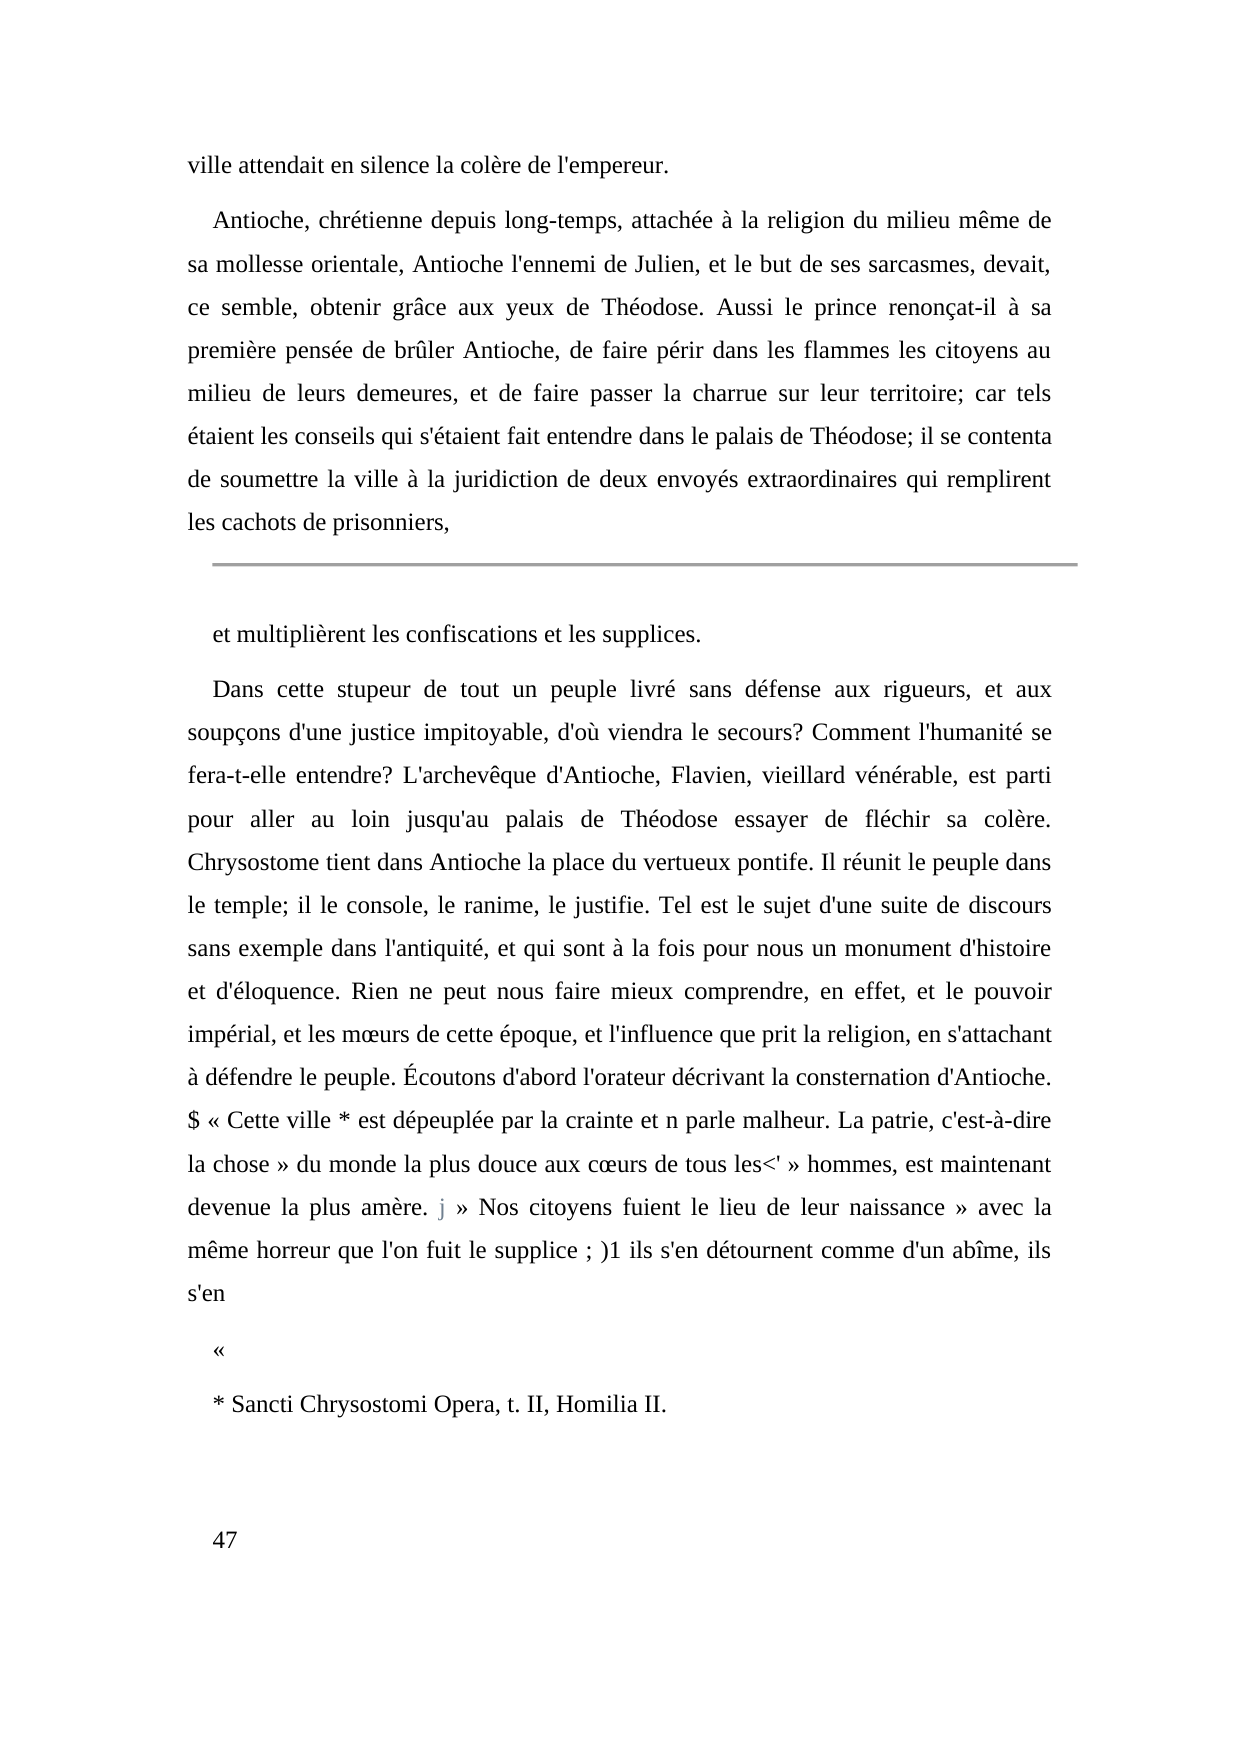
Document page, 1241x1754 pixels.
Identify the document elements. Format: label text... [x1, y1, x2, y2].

text et multiplièrent les confiscations et les supplices. [187, 619, 1053, 647]
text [187, 150, 1053, 179]
text « [187, 1334, 1053, 1362]
text Dans cette stupeur de tout un peuple livré sans défense aux rigueurs, et aux soupçons d'une justice impitoyable, d'où viendra le secours? Comment l'humanité se fera-t-elle entendre? L'archevêque d'Antioche, Flavien, vieillard vénérable, est parti pour aller au loin jusqu'au palais de Théodose essayer de fléchir sa colère. Chrysostome tient dans Antioche la place du vertueux pontife. Il réunit le peuple dans le temple; il le console, le ranime, le justifie. Tel est le sujet d'une suite de discours sans exemple dans l'antiquité, et qui sont à la fois pour nous un monument d'histoire et d'éloquence. Rien ne peut nous faire mieux comprendre, en effet, et le pouvoir impérial, et les mœurs de cette époque, et l'influence que prit la religion, en s'attachant à défendre le peuple. Écoutons d'abord l'orateur décrivant la consternation d'Antioche. $ « Cette ville * est dépeuplée par la crainte et n parle malheur. La patrie, c'est-à-dire la chose » du monde la plus douce aux cœurs de tous les<' » hommes, est maintenant devenue la plus amère. j » Nos citoyens fuient le lieu de leur naissance » avec la même horreur que l'on fuit le supplice ; )1 ils s'en détournent comme d'un abîme, ils s'en [187, 674, 1053, 1307]
text Antioche, chrétienne depuis long-temps, attachée à la religion du milieu même de sa mollesse orientale, Antioche l'ennemi de Julien, et le but de ses sarcasmes, devait, ce semble, obtenir grâce aux yeux de Théodose. Aussi le prince renonçat-il à sa première pensée de brûler Antioche, de faire périr dans les flammes les citoyens au milieu de leurs demeures, et de faire passer la charrue sur leur territoire; car tels étaient les conseils qui s'étaient fait entendre dans le palais de Théodose; il se contenta de soumettre la ville à la juridiction de deux envoyés extraordinaires qui remplirent les cachots de prisonniers, [187, 206, 1053, 536]
text * Sancti Chrysostomi Opera, t. II, Homilia II. [187, 1389, 1053, 1418]
